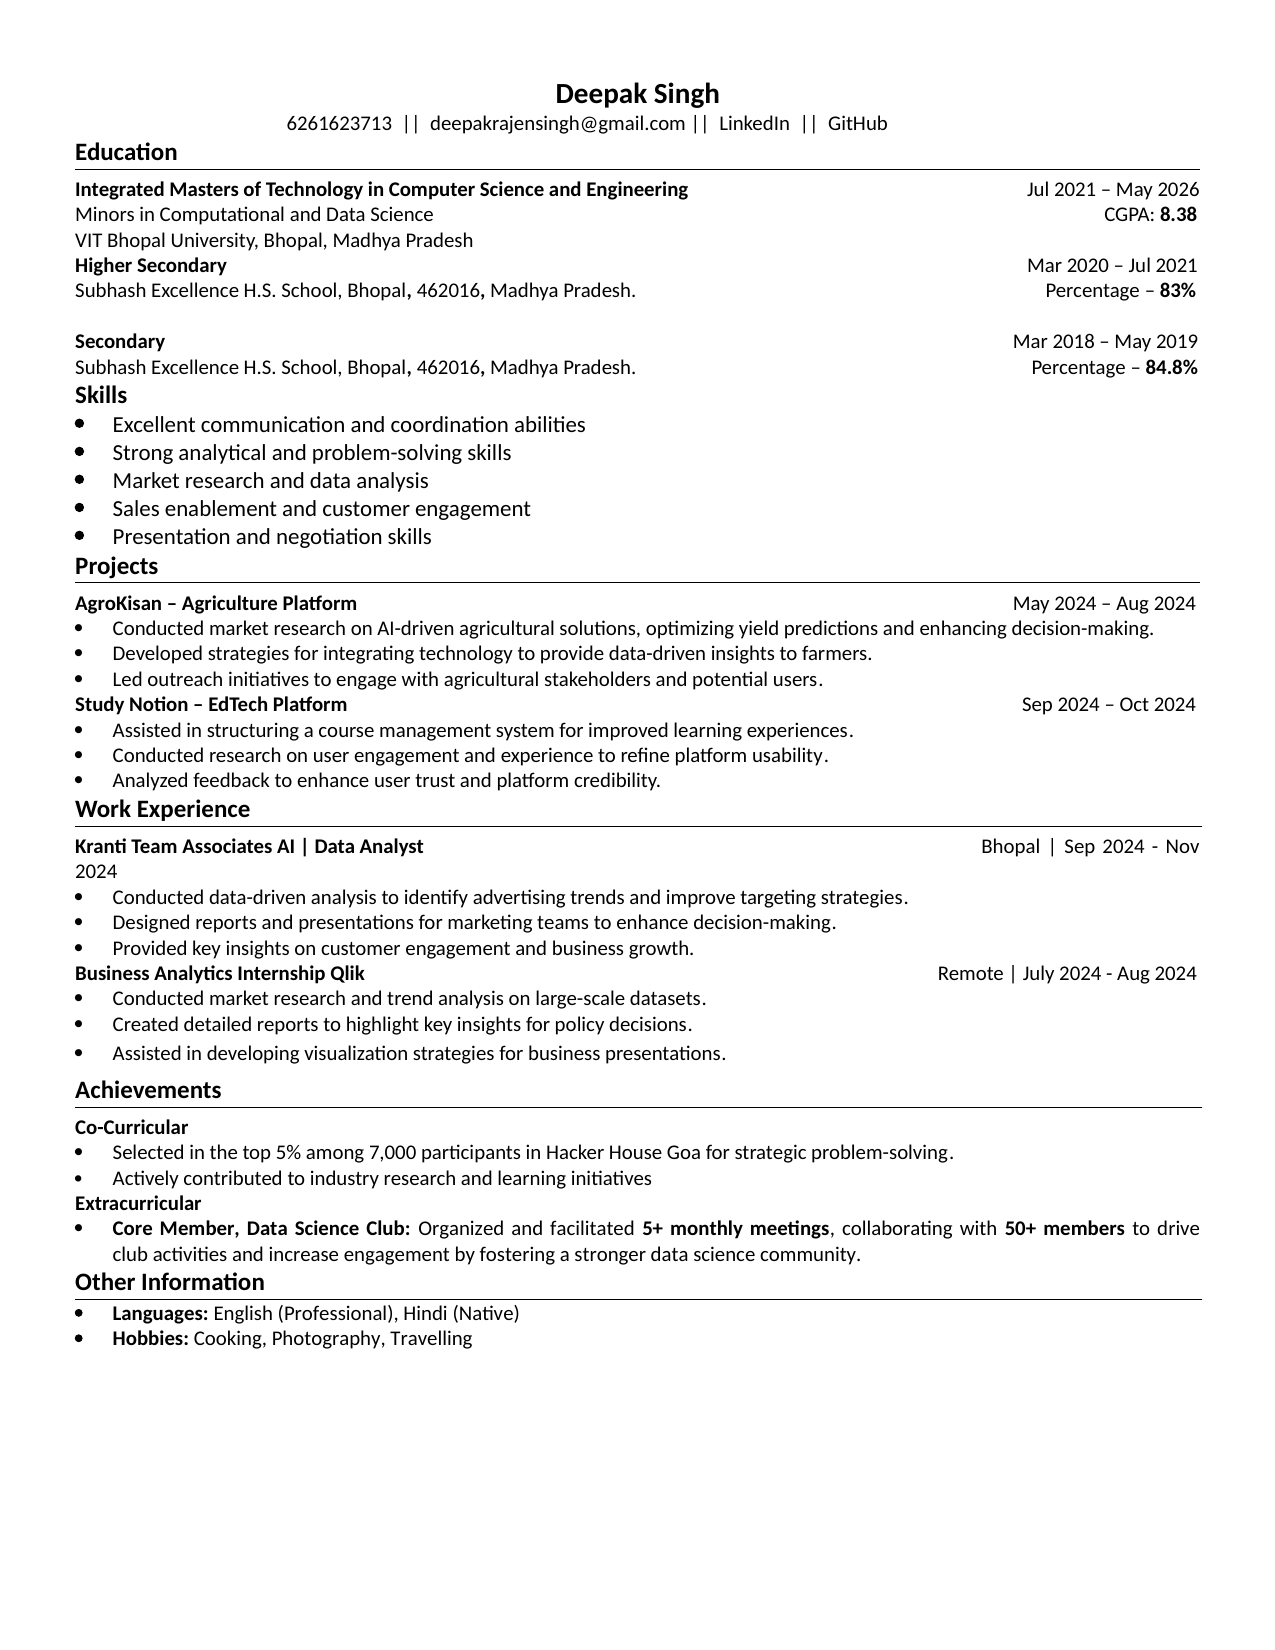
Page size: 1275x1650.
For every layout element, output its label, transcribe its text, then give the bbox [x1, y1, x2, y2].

list Languages: English (Professional), Hindi (Native) [75, 1300, 1200, 1325]
text Deepak Singh [75, 75, 1200, 111]
text Business Analytics Internship Qlik Remote | July 2024 - Aug 2024 [75, 960, 1200, 986]
text Projects [75, 550, 1200, 582]
list Assisted in structuring a course management system for improved learning experiences. [75, 717, 1200, 742]
text Education [75, 136, 1200, 169]
text Higher Secondary Mar 2020 – Jul 2021 [75, 252, 1200, 278]
text Co-Curricular [75, 1114, 1200, 1139]
list Conducted market research on AI-driven agricultural solutions, optimizing yield predictions and enhancing decision-making. [75, 615, 1200, 641]
list Hobbies: Cooking, Photography, Travelling [75, 1325, 1200, 1351]
list Sales enablement and customer engagement [75, 494, 1200, 522]
text Other Information [75, 1266, 1202, 1299]
list Provided key insights on customer engagement and business growth. [75, 935, 1200, 960]
list Presentation and negotiation skills [75, 522, 1200, 550]
text 6261623713 || deepakrajensingh@gmail.com || LinkedIn || GitHub [0, 111, 1202, 136]
text Extracurricular [75, 1190, 1200, 1216]
text Minors in Computational and Data Science CGPA: 8.38 [75, 201, 1200, 227]
list Excellent communication and coordination abilities [75, 410, 1200, 438]
list Conducted data-driven analysis to identify advertising trends and improve targeting strategies. [75, 884, 1200, 909]
text AgroKisan – Agriculture Platform May 2024 – Aug 2024 [75, 590, 1200, 615]
list Conducted market research and trend analysis on large-scale datasets. [75, 986, 1200, 1011]
text Secondary Mar 2018 – May 2019 [75, 328, 1200, 354]
list Led outreach initiatives to engage with agricultural stakeholders and potential users. [75, 666, 1200, 691]
text Skills [75, 379, 1200, 410]
list Analyzed feedback to enhance user trust and platform credibility. [75, 768, 1200, 793]
list Created detailed reports to highlight key insights for policy decisions. [75, 1011, 1200, 1036]
text Kranti Team Associates AI | Data Analyst Bhopal | Sep 2024 - Nov 2024 [75, 833, 1200, 884]
list Conducted research on user engagement and experience to refine platform usability. [75, 742, 1200, 768]
text Integrated Masters of Technology in Computer Science and Engineering Jul 2021 – May 2026 [75, 176, 1200, 201]
list Actively contributed to industry research and learning initiatives [75, 1165, 1200, 1190]
text Study Notion – EdTech Platform Sep 2024 – Oct 2024 [75, 691, 1200, 717]
list Developed strategies for integrating technology to provide data-driven insights to farmers. [75, 641, 1200, 666]
text Subhash Excellence H.S. School, Bhopal, 462016, Madhya Pradesh. Percentage – 83% [75, 278, 1200, 328]
list Assisted in developing visualization strategies for business presentations. [75, 1038, 1200, 1066]
list Core Member, Data Science Club: Organized and facilitated 5+ monthly meetings, collaborating with 50+ members to drive club activities and increase engagement by fostering a stronger data science community. [75, 1216, 1200, 1266]
text VIT Bhopal University, Bhopal, Madhya Pradesh [75, 227, 1200, 252]
text Work Experience [75, 793, 1202, 826]
text Subhash Excellence H.S. School, Bhopal, 462016, Madhya Pradesh. Percentage – 84.8% [75, 354, 1200, 379]
list Strong analytical and problem-solving skills [75, 438, 1200, 466]
list Market research and data analysis [75, 466, 1200, 494]
list Designed reports and presentations for marketing teams to enhance decision-making. [75, 909, 1200, 935]
list Selected in the top 5% among 7,000 participants in Hacker House Goa for strategic problem-solving. [75, 1139, 1200, 1165]
text Achievements [75, 1074, 1202, 1107]
